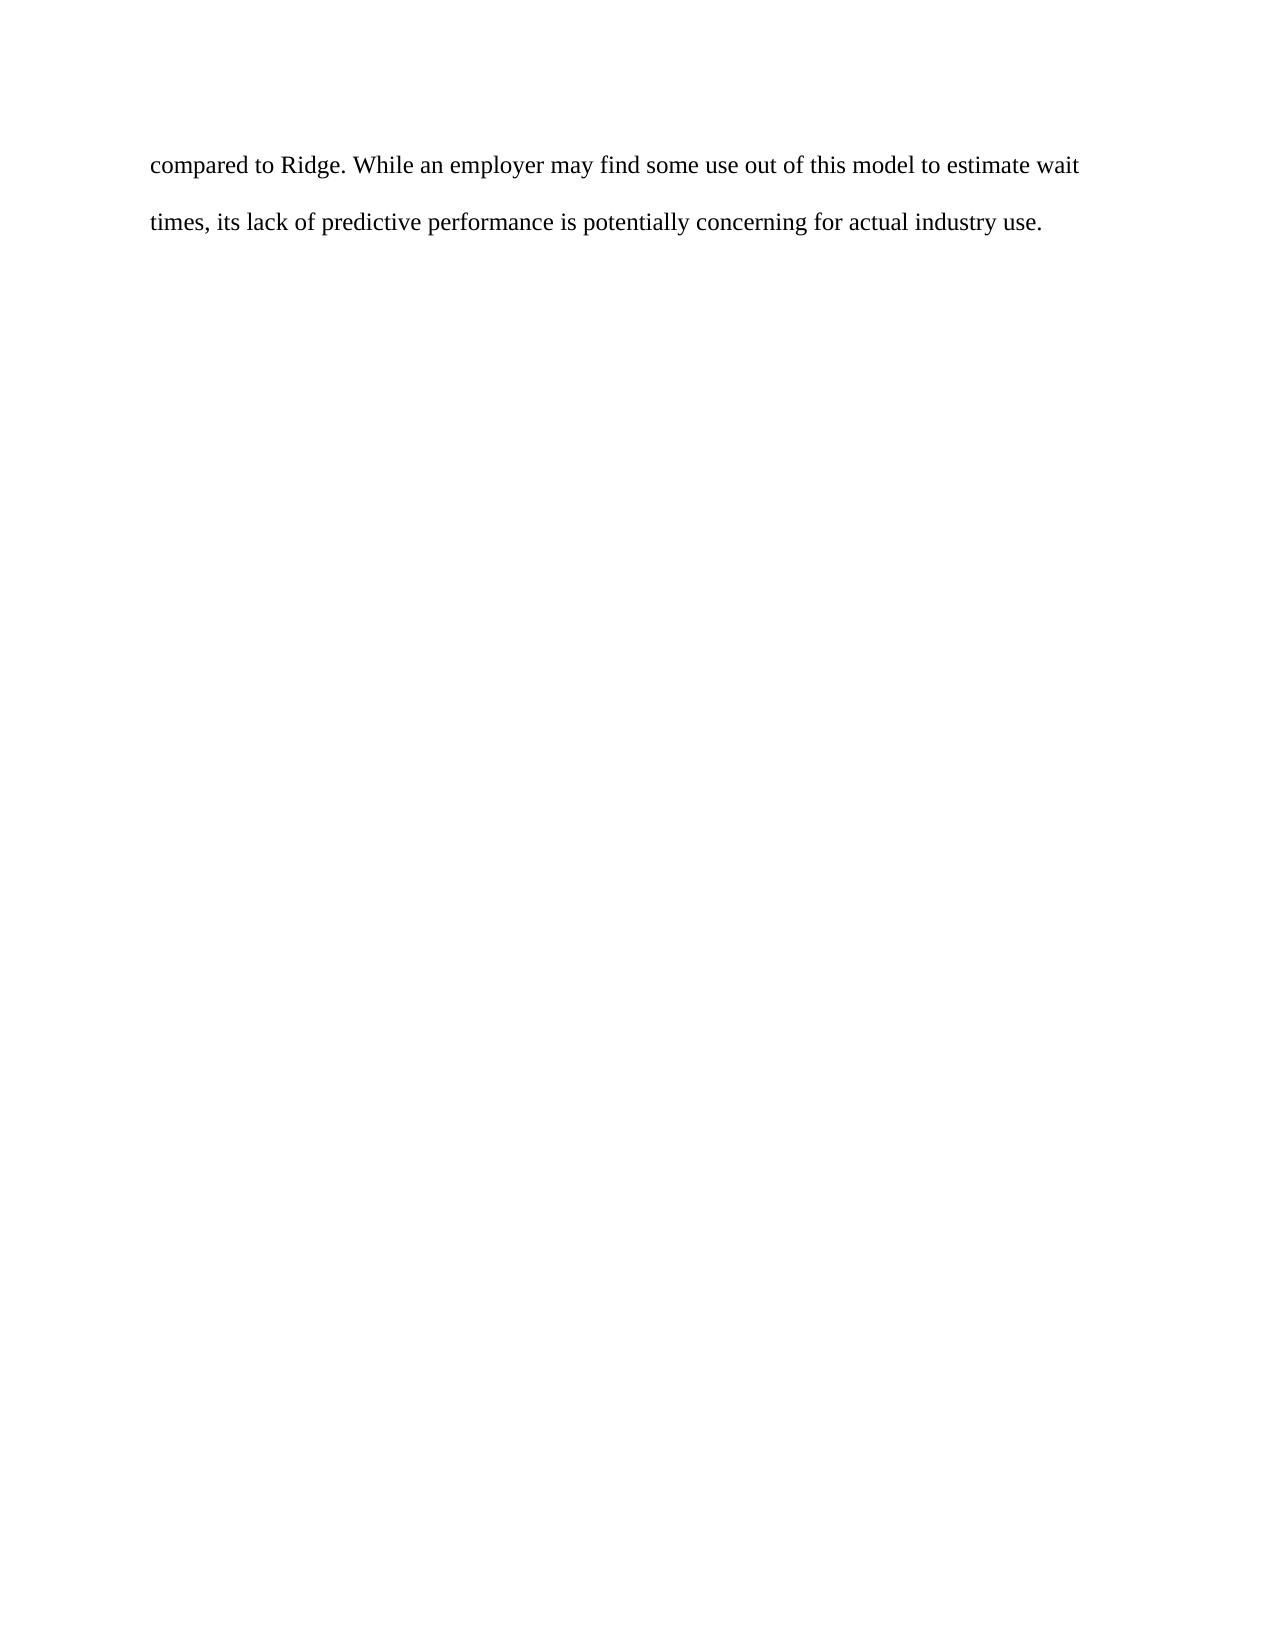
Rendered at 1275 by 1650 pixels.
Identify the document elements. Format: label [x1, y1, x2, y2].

text [150, 150, 1125, 236]
